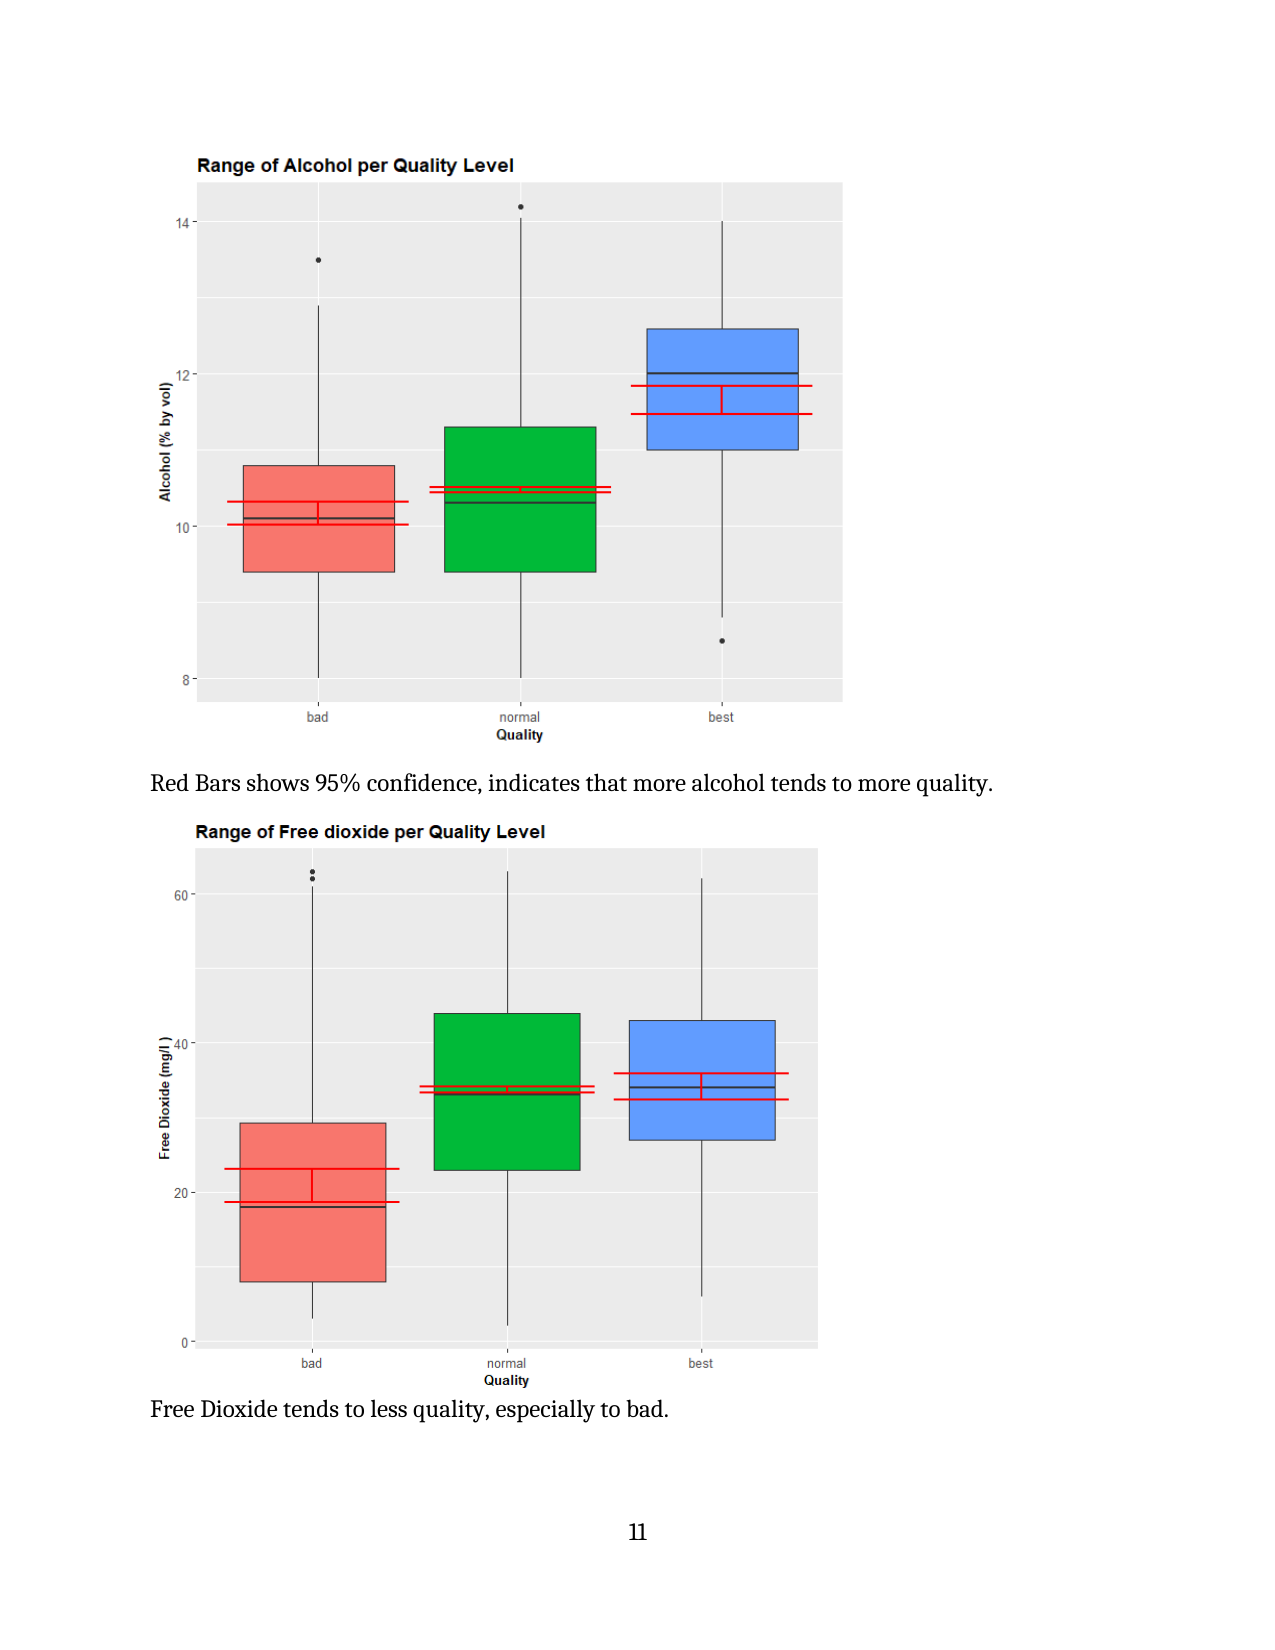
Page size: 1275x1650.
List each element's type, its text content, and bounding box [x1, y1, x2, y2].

picture [150, 150, 851, 750]
text Red Bars shows 95% confidence, indicates that more alcohol tends to more quality. [150, 769, 1125, 797]
picture [150, 816, 826, 1395]
